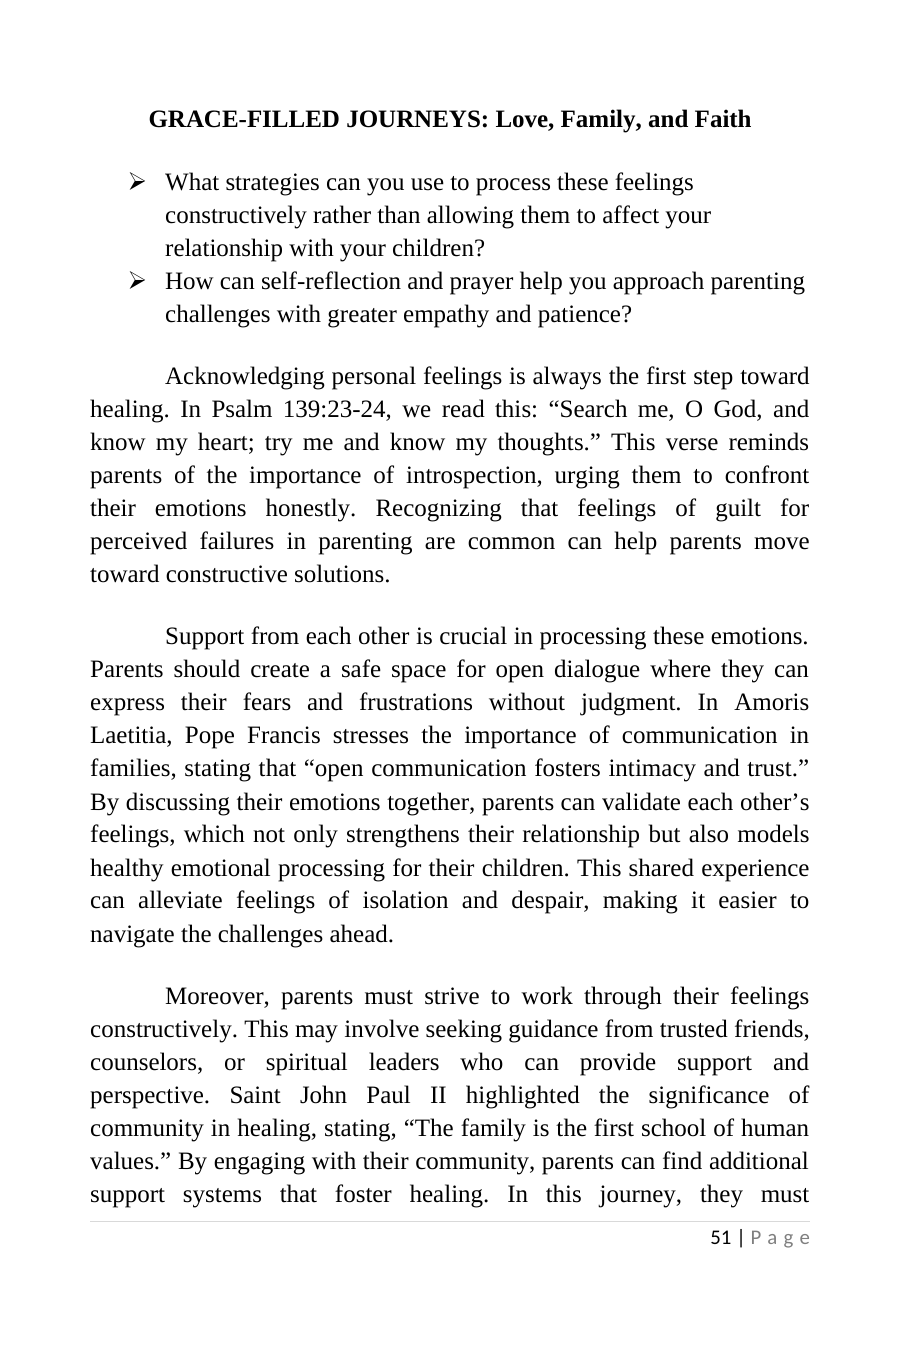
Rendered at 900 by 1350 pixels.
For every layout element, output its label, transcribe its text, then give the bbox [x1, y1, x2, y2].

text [90, 981, 810, 1208]
list What strategies can you use to process these feelings constructively rather than allowing them to affect your relationship with your children? [127, 167, 810, 262]
list How can self-reflection and prayer help you approach parenting challenges with greater empathy and patience? [127, 266, 810, 328]
text Support from each other is crucial in processing these emotions. Parents should create a safe space for open dialogue where they can express their fears and frustrations without judgment. In Amoris Laetitia, Pope Francis stresses the importance of communication in families, stating that “open communication fosters intimacy and trust.” By discussing their emotions together, parents can validate each other’s feelings, which not only strengthens their relationship but also models healthy emotional processing for their children. This shared experience can alleviate feelings of isolation and despair, making it easier to navigate the challenges ahead. [90, 621, 810, 947]
text Acknowledging personal feelings is always the first step toward healing. In Psalm 139:23-24, we read this: “Search me, O God, and know my heart; try me and know my thoughts.” This verse reminds parents of the importance of introspection, urging them to confront their emotions honestly. Recognizing that feelings of guilt for perceived failures in parenting are common can help parents move toward constructive solutions. [90, 361, 810, 588]
